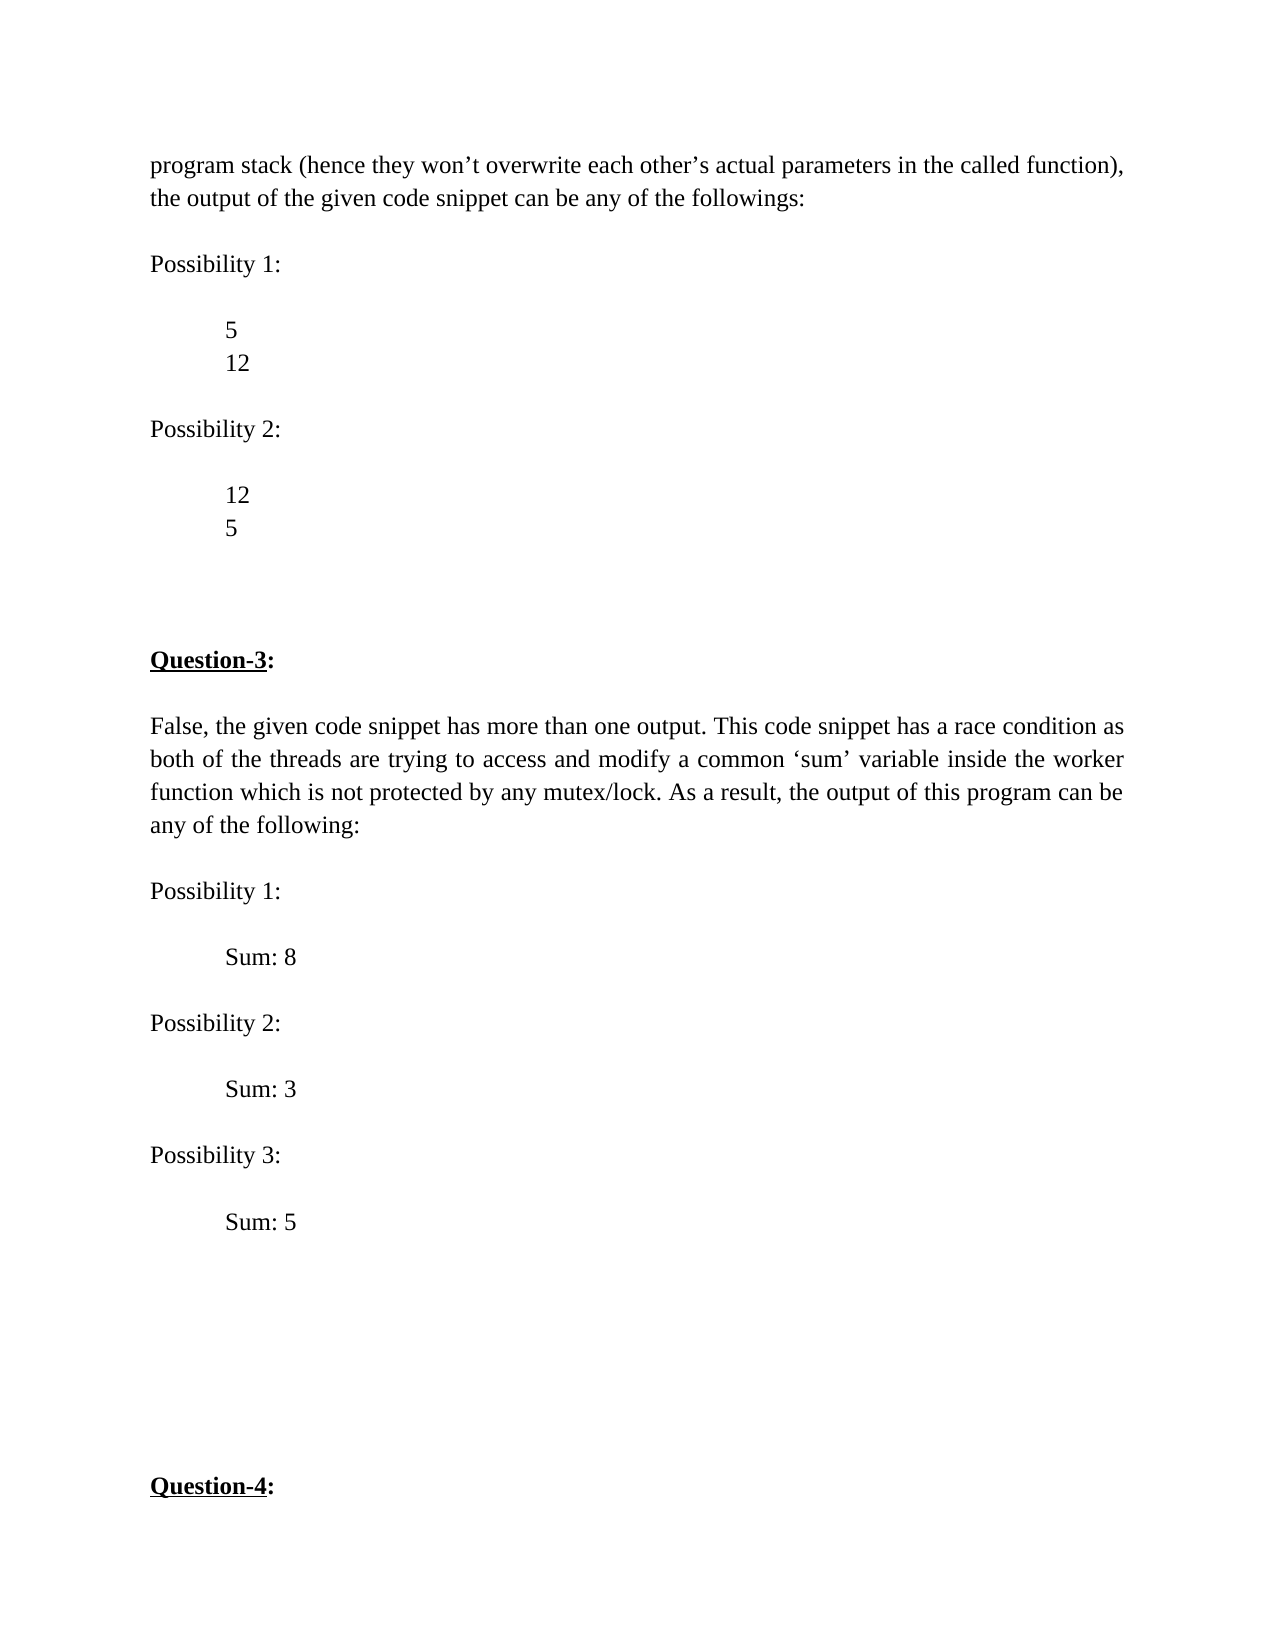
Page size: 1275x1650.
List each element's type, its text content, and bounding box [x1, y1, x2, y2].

text 5 [150, 513, 1125, 542]
text Question-3: [150, 645, 1125, 674]
text Possibility 1: [150, 249, 1125, 278]
text 12 [225, 348, 1125, 377]
text False, the given code snippet has more than one output. This code snippet has a race condition as both of the threads are trying to access and modify a common ‘sum’ variable inside the worker function which is not protected by any mutex/lock. As a result, the output of this program can be any of the following: [150, 711, 1125, 839]
text Question-4: [150, 1471, 1125, 1499]
text 5 [225, 315, 1125, 344]
text Sum: 5 [225, 1207, 1125, 1235]
text Sum: 3 [225, 1074, 1125, 1103]
text Sum: 8 [225, 942, 1125, 971]
text Possibility 1: [150, 876, 1125, 905]
text 12 [150, 480, 1125, 509]
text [150, 150, 1125, 212]
text Possibility 2: [150, 414, 1125, 443]
text Possibility 3: [150, 1141, 1125, 1169]
text Possibility 2: [150, 1008, 1125, 1037]
